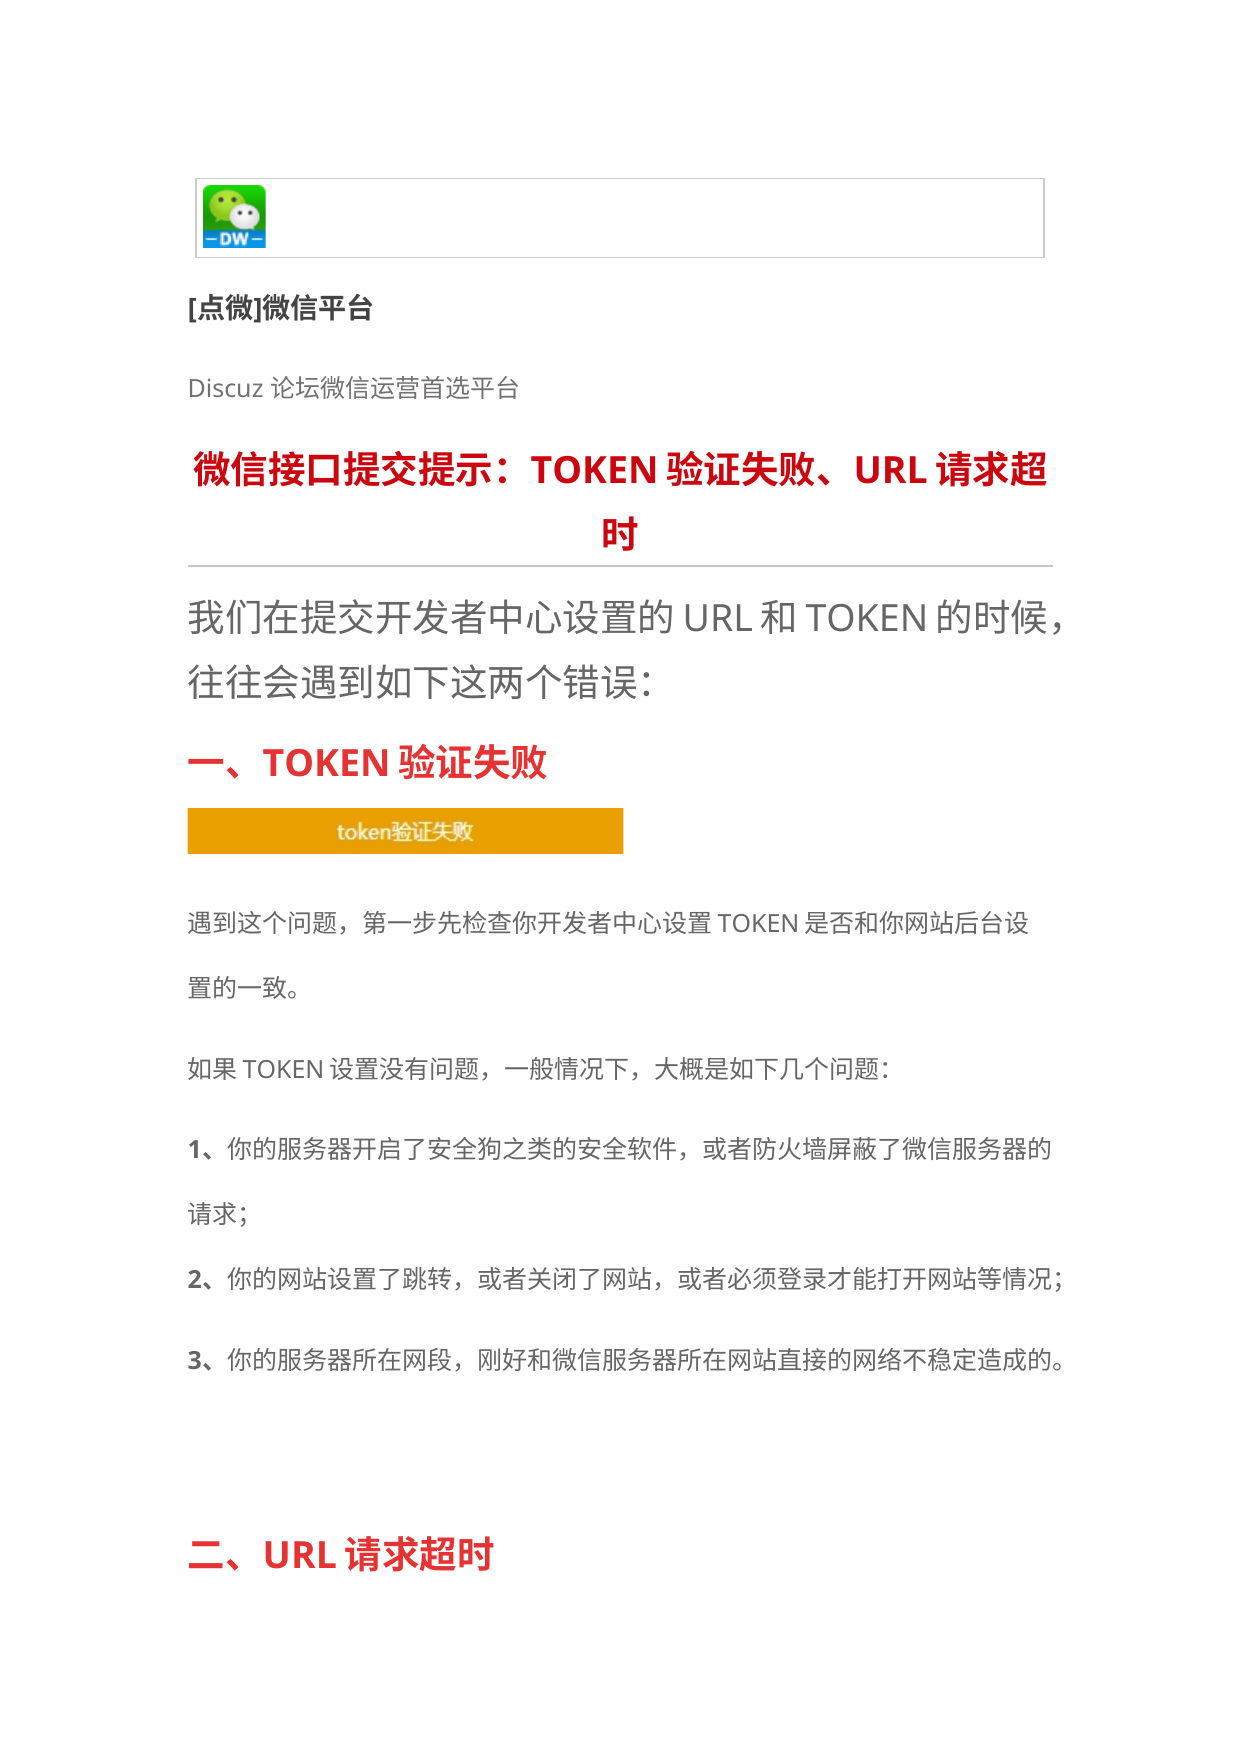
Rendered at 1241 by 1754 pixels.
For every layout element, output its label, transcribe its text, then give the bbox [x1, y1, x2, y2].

text 二、URL请求超时 [187, 1520, 1053, 1585]
text 微信接口提交提示：TOKEN验证失败、URL请求超时 [187, 435, 1053, 567]
text Discuz 论坛微信运营首选平台 [187, 354, 1053, 419]
text 遇到这个问题，第一步先检查你开发者中心设置TOKEN是否和你网站后台设置的一致。 [187, 889, 1053, 1019]
text 1、你的服务器开启了安全狗之类的安全软件，或者防火墙屏蔽了微信服务器的请求； 2、你的网站设置了跳转，或者关闭了网站，或者必须登录才能打开网站等情况； [187, 1115, 1053, 1310]
subtitle [点微]微信平台 [187, 274, 1053, 339]
text 如果TOKEN设置没有问题，一般情况下，大概是如下几个问题： [187, 1035, 1053, 1100]
text 我们在提交开发者中心设置的URL和TOKEN的时候，往往会遇到如下这两个错误： [187, 582, 1053, 712]
picture [203, 185, 266, 248]
text 一、TOKEN验证失败 [187, 728, 1053, 793]
picture [187, 808, 624, 854]
text 3、你的服务器所在网段，刚好和微信服务器所在网站直接的网络不稳定造成的。 [187, 1326, 1053, 1456]
